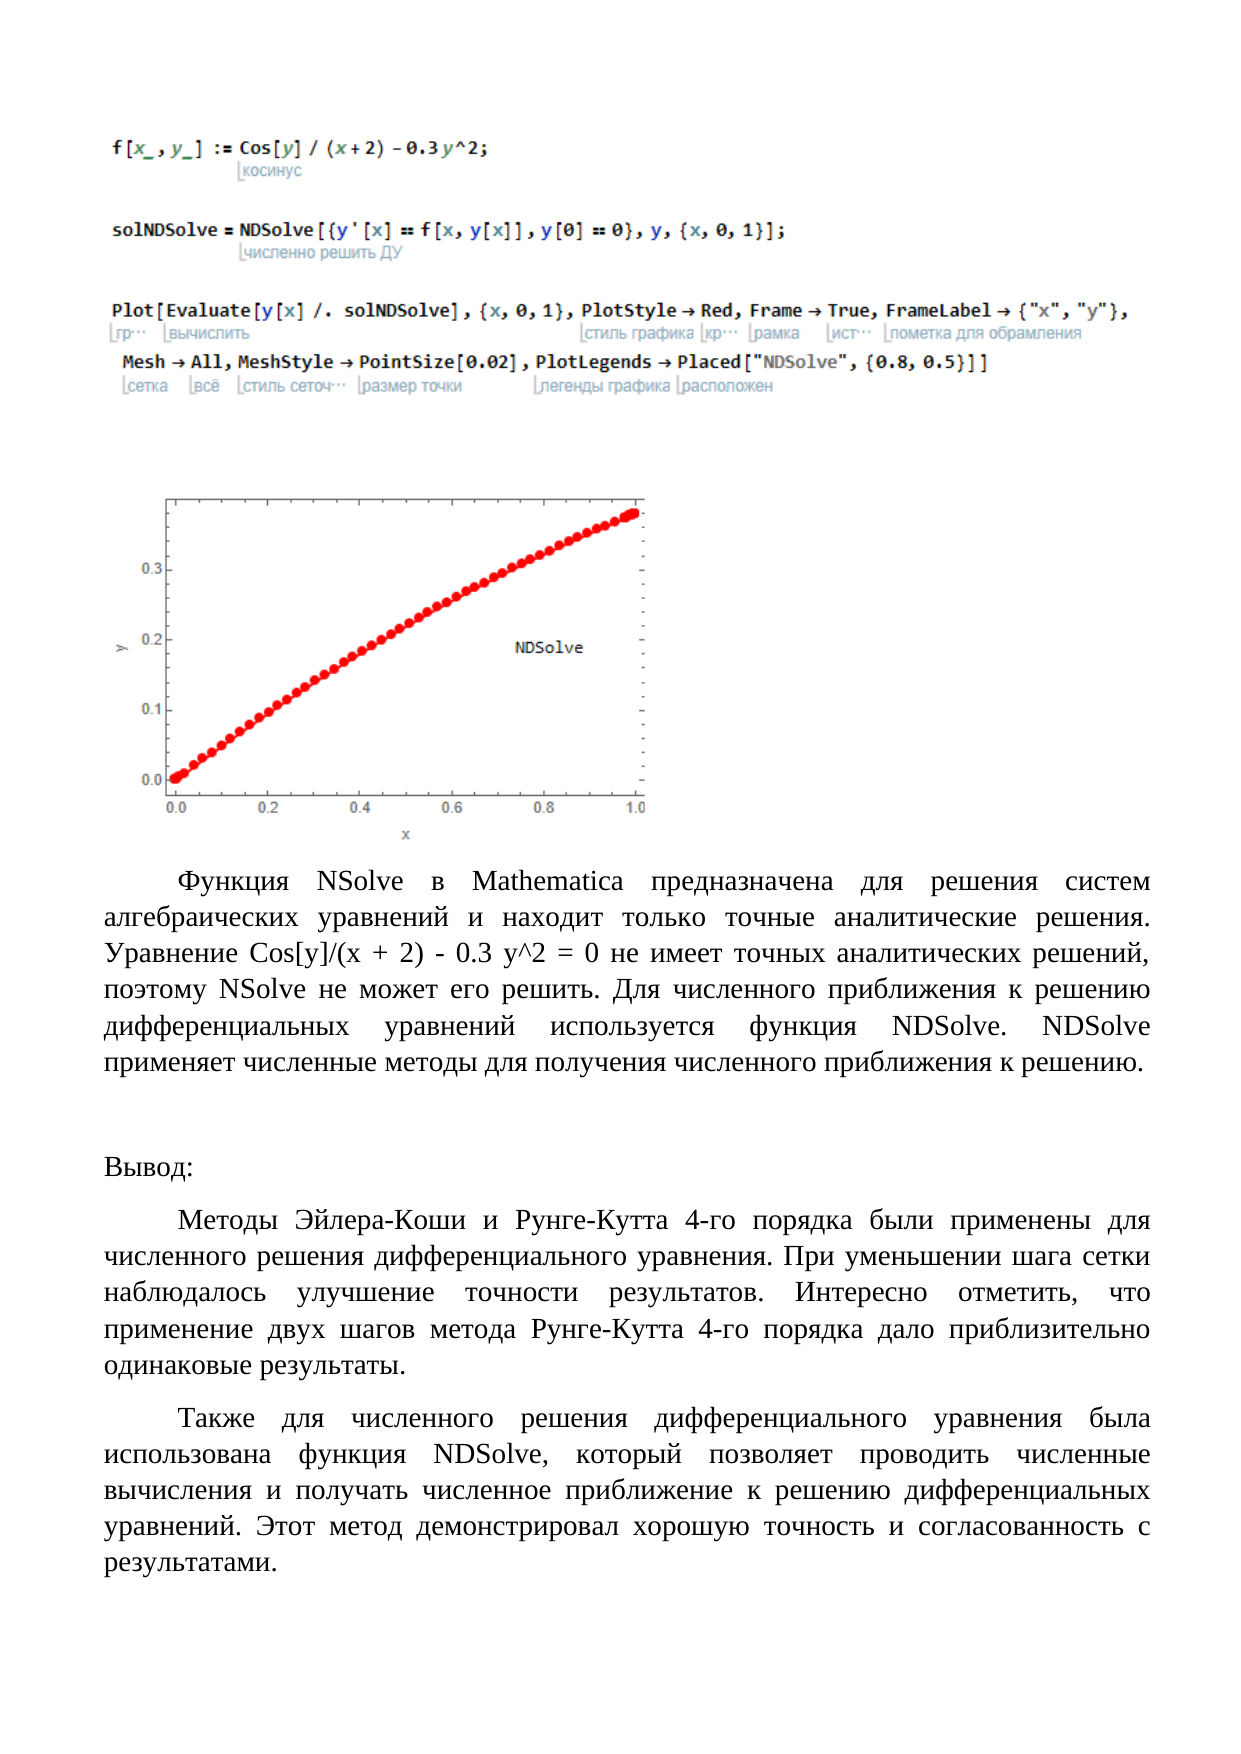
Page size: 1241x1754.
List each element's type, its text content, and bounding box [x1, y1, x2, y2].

text Функция NSolve в Mathematica предназначена для решения систем алгебраических уравнений и находит только точные аналитические решения. Уравнение Cos[y]/(x + 2) - 0.3 y^2 = 0 не имеет точных аналитических решений, поэтому NSolve не может его решить. Для численного приближения к решению дифференциальных уравнений используется функция NDSolve. NDSolve применяет численные методы для получения численного приближения к решению. [103, 863, 1152, 1077]
text Методы Эйлера-Коши и Рунге-Кутта 4-го порядка были применены для численного решения дифференциального уравнения. При уменьшении шага сетки наблюдалось улучшение точности результатов. Интересно отметить, что применение двух шагов метода Рунге-Кутта 4-го порядка дало приблизительно одинаковые результаты. [103, 1202, 1152, 1380]
text Также для численного решения дифференциального уравнения была использована функция NDSolve, который позволяет проводить численные вычисления и получать численное приближение к решению дифференциальных уравнений. Этот метод демонстрировал хорошую точность и согласованность с результатами. [103, 1400, 1152, 1578]
picture [103, 118, 1152, 845]
text Вывод: [103, 1149, 1152, 1183]
